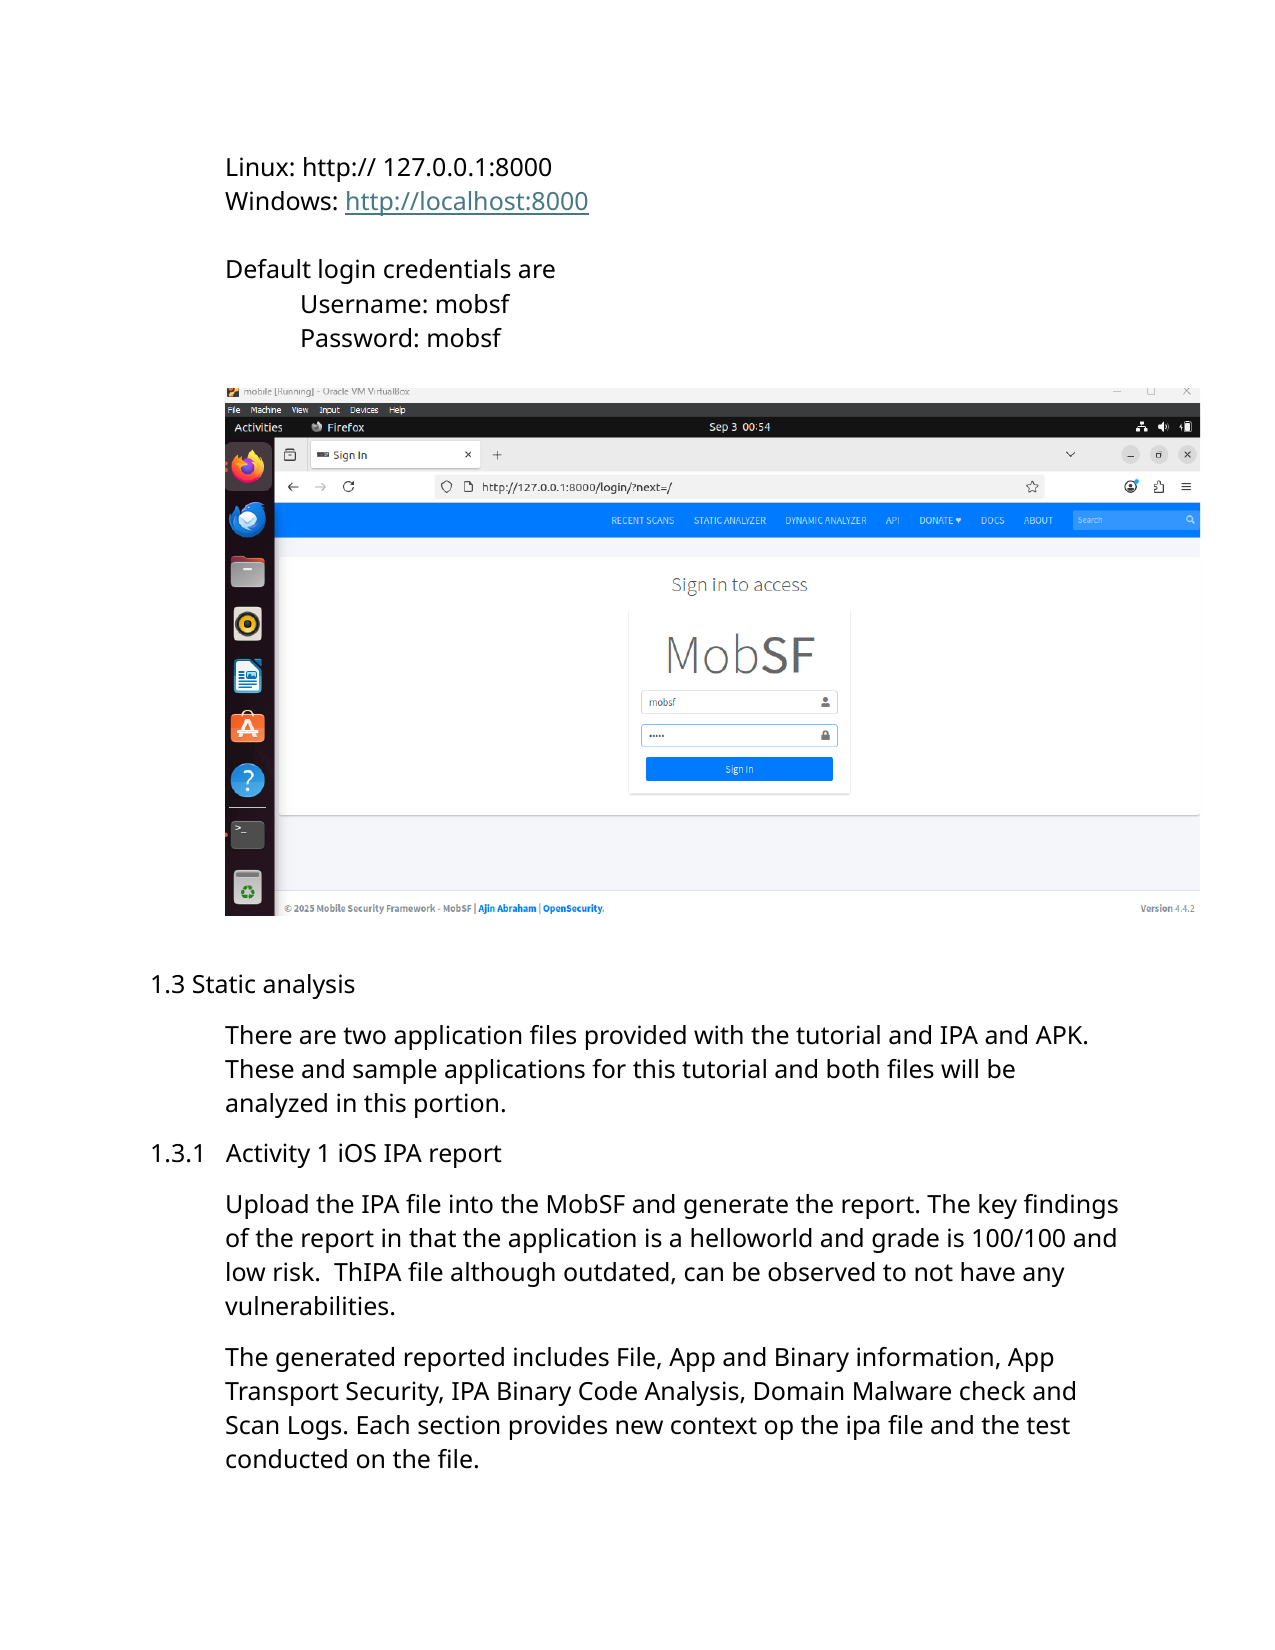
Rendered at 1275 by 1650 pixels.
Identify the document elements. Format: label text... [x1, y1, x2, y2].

list There are two application files provided with the tutorial and IPA and APK. These and sample applications for this tutorial and both files will be analyzed in this portion. [225, 1017, 1125, 1119]
text The generated reported includes File, App and Binary information, App Transport Security, IPA Binary Code Analysis, Domain Malware check and Scan Logs. Each section provides new context op the ipa file and the test conducted on the file. [225, 1340, 1125, 1476]
list Username: mobsf [225, 286, 1125, 320]
text Upload the IPA file into the MobSF and generate the report. The key findings of the report in that the application is a helloworld and grade is 100/100 and low risk. ThIPA file although outdated, can be observed to not have any vulnerabilities. [225, 1187, 1125, 1323]
list Linux: http:// 127.0.0.1:8000 [225, 150, 1125, 184]
text 1.3 Static analysis [150, 967, 1125, 1001]
picture [225, 388, 1200, 916]
list Default login credentials are [225, 252, 1125, 286]
list Windows: http://localhost:8000 [225, 184, 1125, 218]
list Password: mobsf [225, 320, 1125, 354]
text 1.3.1 Activity 1 iOS IPA report [150, 1136, 1125, 1170]
